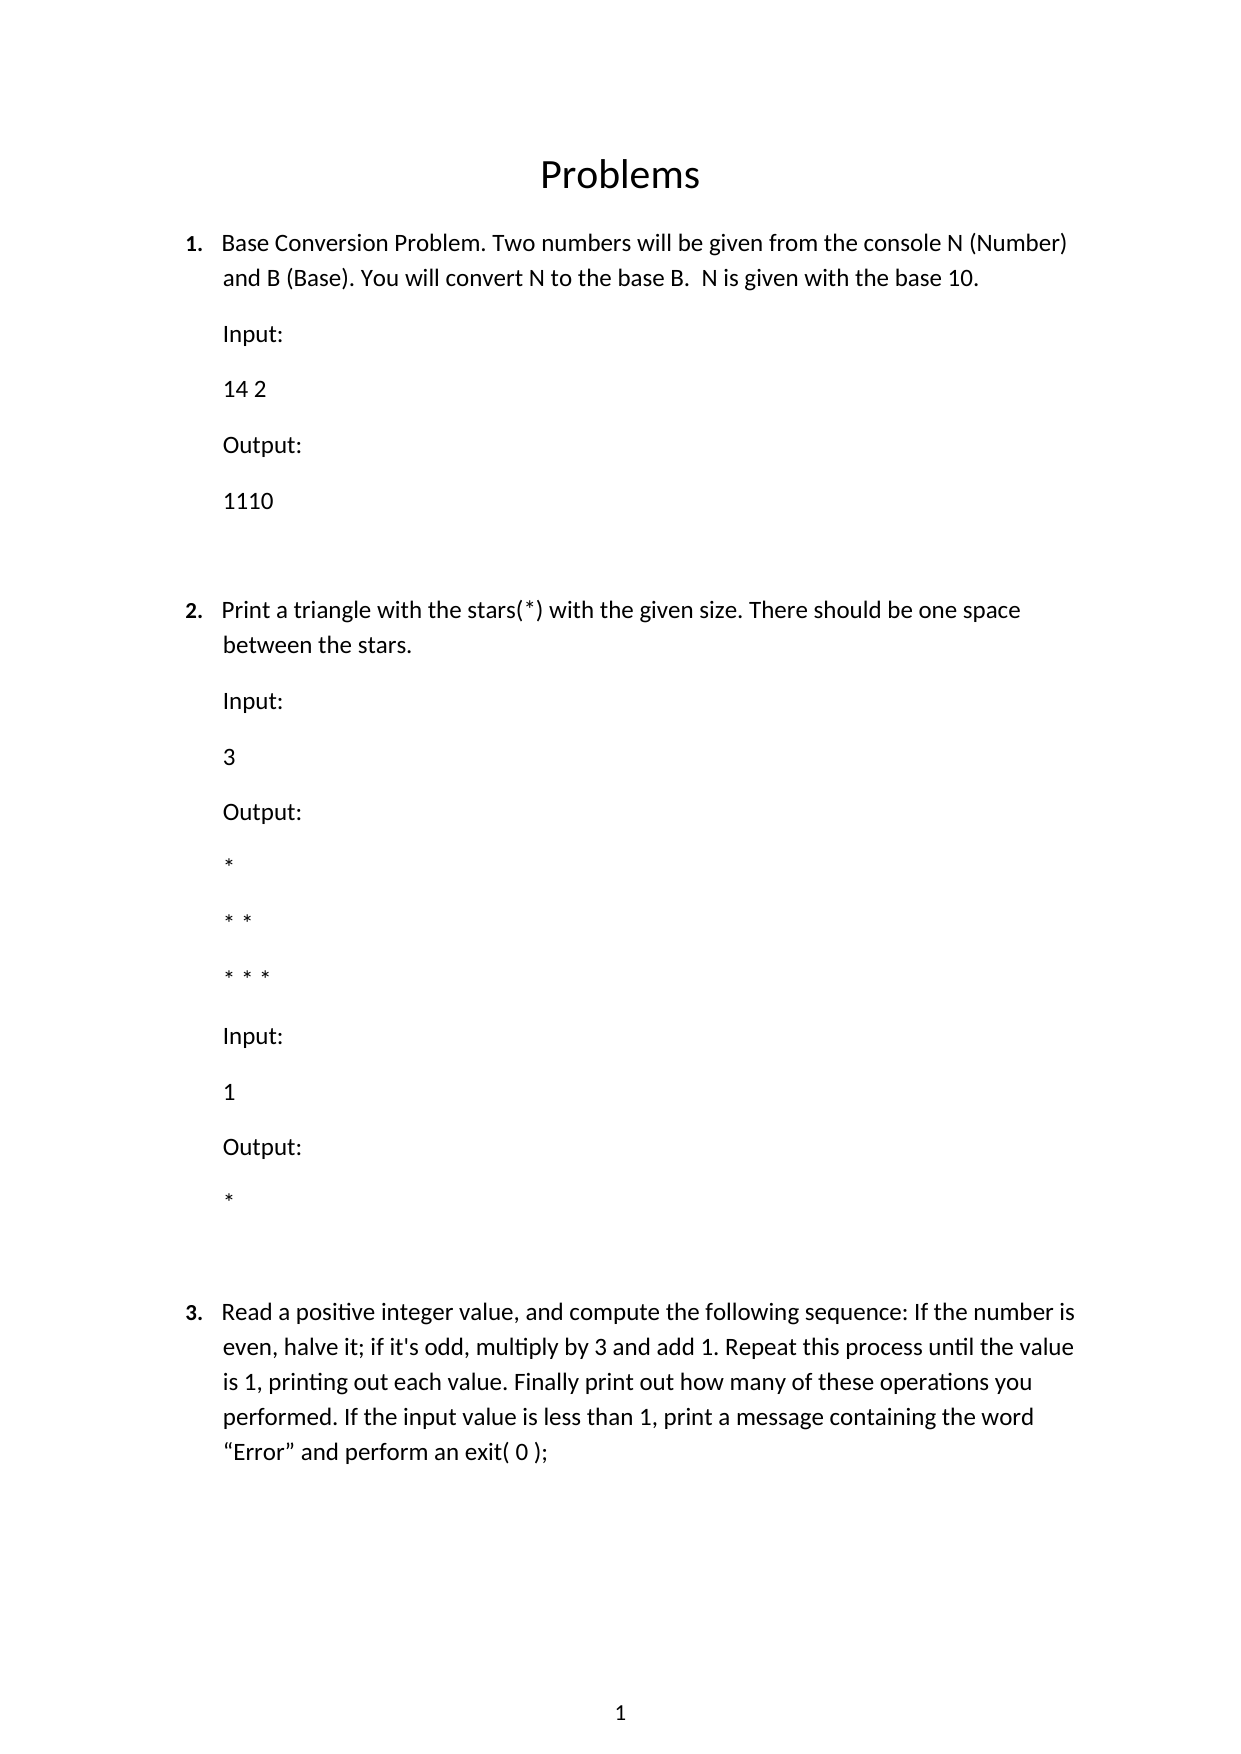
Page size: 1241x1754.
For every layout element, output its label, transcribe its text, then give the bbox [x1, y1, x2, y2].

list Base Conversion Problem. Two numbers will be given from the console N (Number) and B (Base). You will convert N to the base B. N is given with the base 10. [185, 227, 1093, 292]
list 14 2 [223, 373, 1093, 404]
list * [223, 1187, 1093, 1218]
list Print a triangle with the stars(*) with the given size. There should be one space between the stars. [185, 594, 1093, 659]
text Problems [148, 148, 1093, 198]
list 3 [223, 741, 1093, 771]
list Read a positive integer value, and compute the following sequence: If the number is even, halve it; if it's odd, multiply by 3 and add 1. Repeat this process until the value is 1, printing out each value. Finally print out how many of these operations you performed. If the input value is less than 1, print a message containing the word “Error” and perform an exit( 0 ); [185, 1296, 1093, 1467]
list Input: [223, 318, 1093, 348]
list * * * [223, 964, 1093, 994]
list * * [223, 908, 1093, 939]
list * [223, 852, 1093, 883]
list 1 [223, 1076, 1093, 1106]
list Input: [223, 685, 1093, 715]
list Output: [223, 1132, 1093, 1162]
list 1110 [223, 485, 1093, 516]
list Input: [223, 1020, 1093, 1050]
list Output: [223, 797, 1093, 827]
list Output: [223, 429, 1093, 460]
